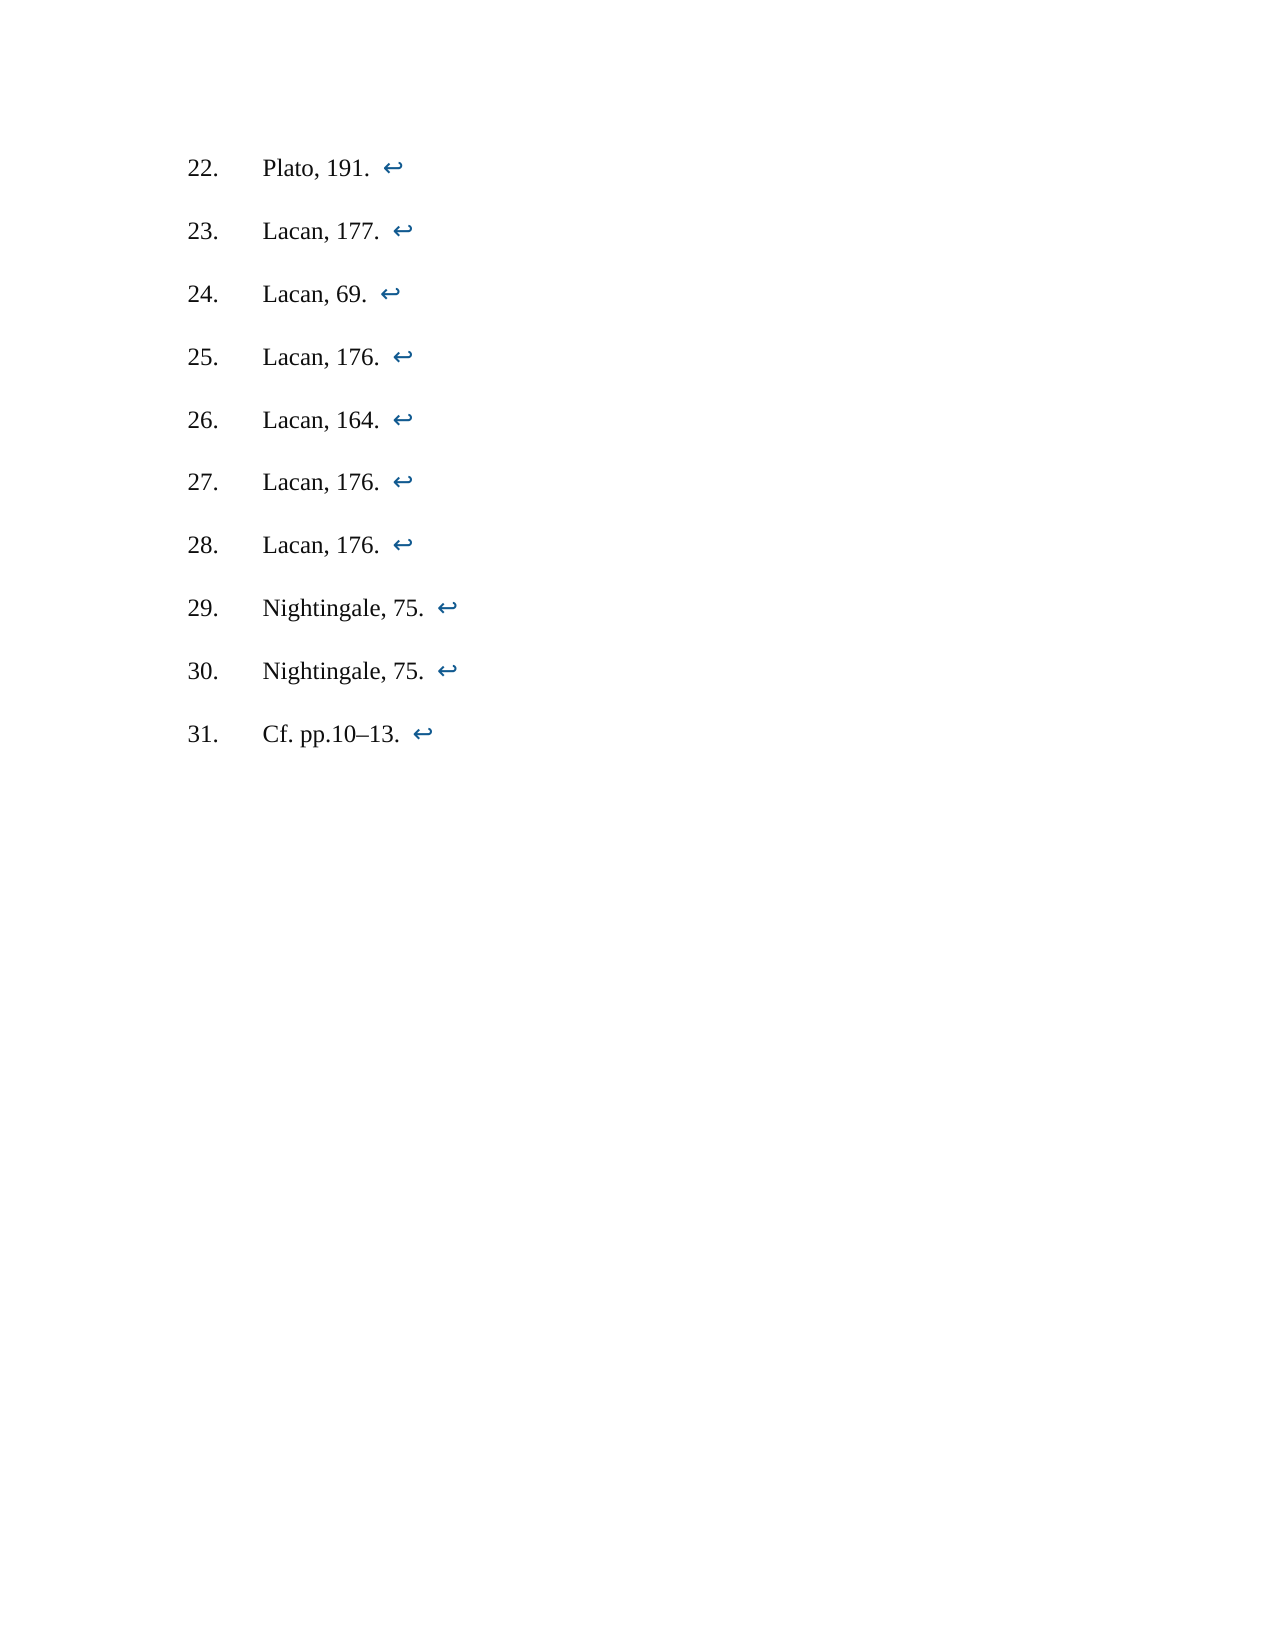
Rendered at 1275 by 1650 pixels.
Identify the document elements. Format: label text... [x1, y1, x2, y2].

text 30. Nightingale, 75. ↩ [187, 652, 1087, 715]
text 29. Nightingale, 75. ↩ [187, 590, 1087, 652]
text 27. Lacan, 176. ↩ [187, 464, 1087, 527]
text 28. Lacan, 176. ↩ [187, 527, 1087, 590]
text 31. Cf. pp.10–13. ↩ [187, 715, 1087, 778]
text 26. Lacan, 164. ↩ [187, 401, 1087, 464]
text 25. Lacan, 176. ↩ [187, 338, 1087, 401]
text 24. Lacan, 69. ↩ [187, 276, 1087, 338]
text 22. Plato, 191. ↩ [187, 150, 1087, 213]
text 23. Lacan, 177. ↩ [187, 213, 1087, 276]
